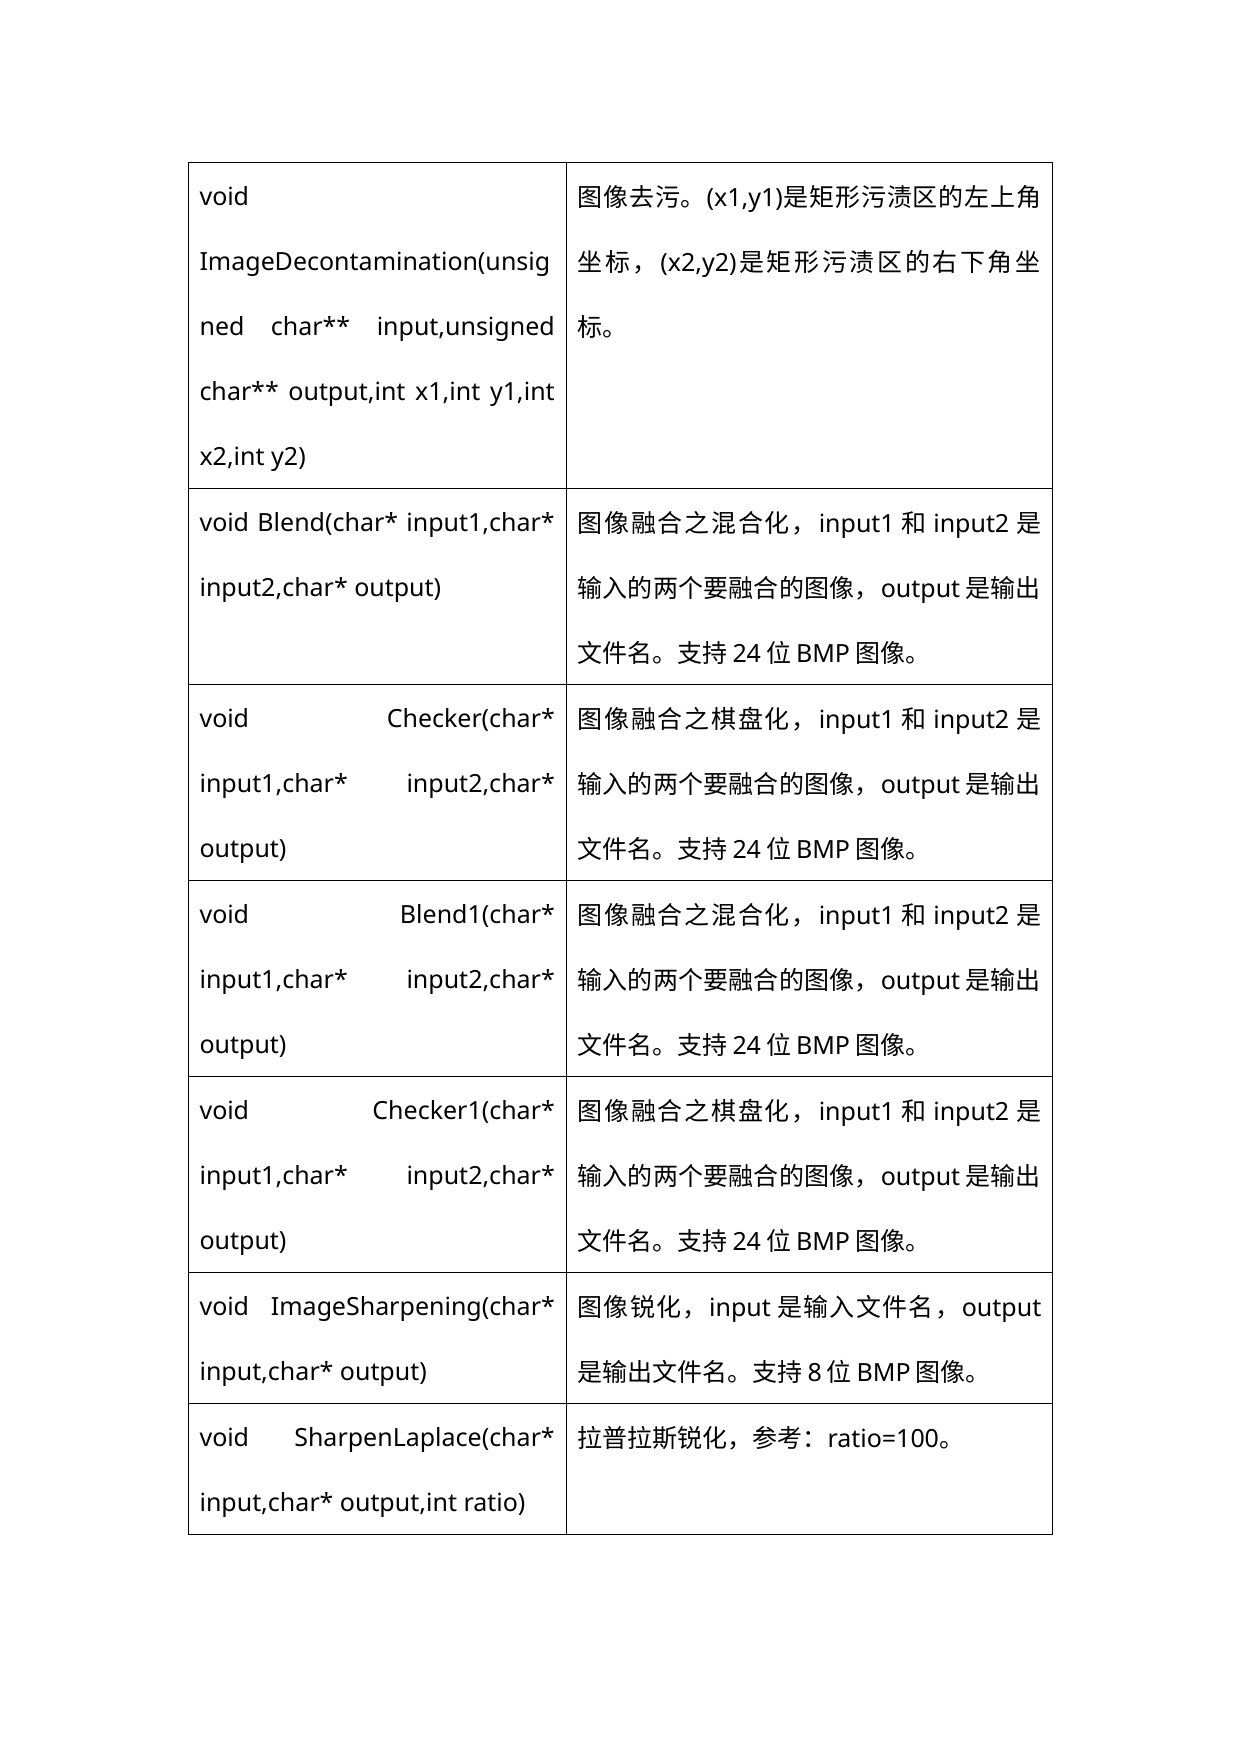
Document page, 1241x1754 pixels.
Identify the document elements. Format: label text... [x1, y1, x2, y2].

table_cell void Blend(char* input1,char* input2,char* output) [189, 489, 566, 684]
table_cell 图像融合之混合化，input1和input2是输入的两个要融合的图像，output是输出文件名。支持24位BMP图像。 [567, 881, 1052, 1076]
table_cell void Blend1(char* input1,char* input2,char* output) [189, 881, 566, 1076]
table_cell 图像融合之混合化，input1和input2是输入的两个要融合的图像，output是输出文件名。支持24位BMP图像。 [567, 489, 1052, 684]
table_cell void SharpenLaplace(char* input,char* output,int ratio) [189, 1404, 566, 1534]
table_cell 图像融合之棋盘化，input1和input2是输入的两个要融合的图像，output是输出文件名。支持24位BMP图像。 [567, 1077, 1052, 1272]
table_cell 拉普拉斯锐化，参考：ratio=100。 [567, 1404, 1052, 1534]
table_cell void Checker(char* input1,char* input2,char* output) [189, 685, 566, 880]
table_cell 图像融合之棋盘化，input1和input2是输入的两个要融合的图像，output是输出文件名。支持24位BMP图像。 [567, 685, 1052, 880]
table_cell void ImageSharpening(char* input,char* output) [189, 1273, 566, 1403]
table_cell void ImageDecontamination(unsigned char** input,unsigned char** output,int x1,int y1,int x2,int y2) [189, 163, 566, 488]
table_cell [567, 163, 1052, 488]
table_cell 图像锐化，input是输入文件名，output是输出文件名。支持8位BMP图像。 [567, 1273, 1052, 1403]
table_cell void Checker1(char* input1,char* input2,char* output) [189, 1077, 566, 1272]
